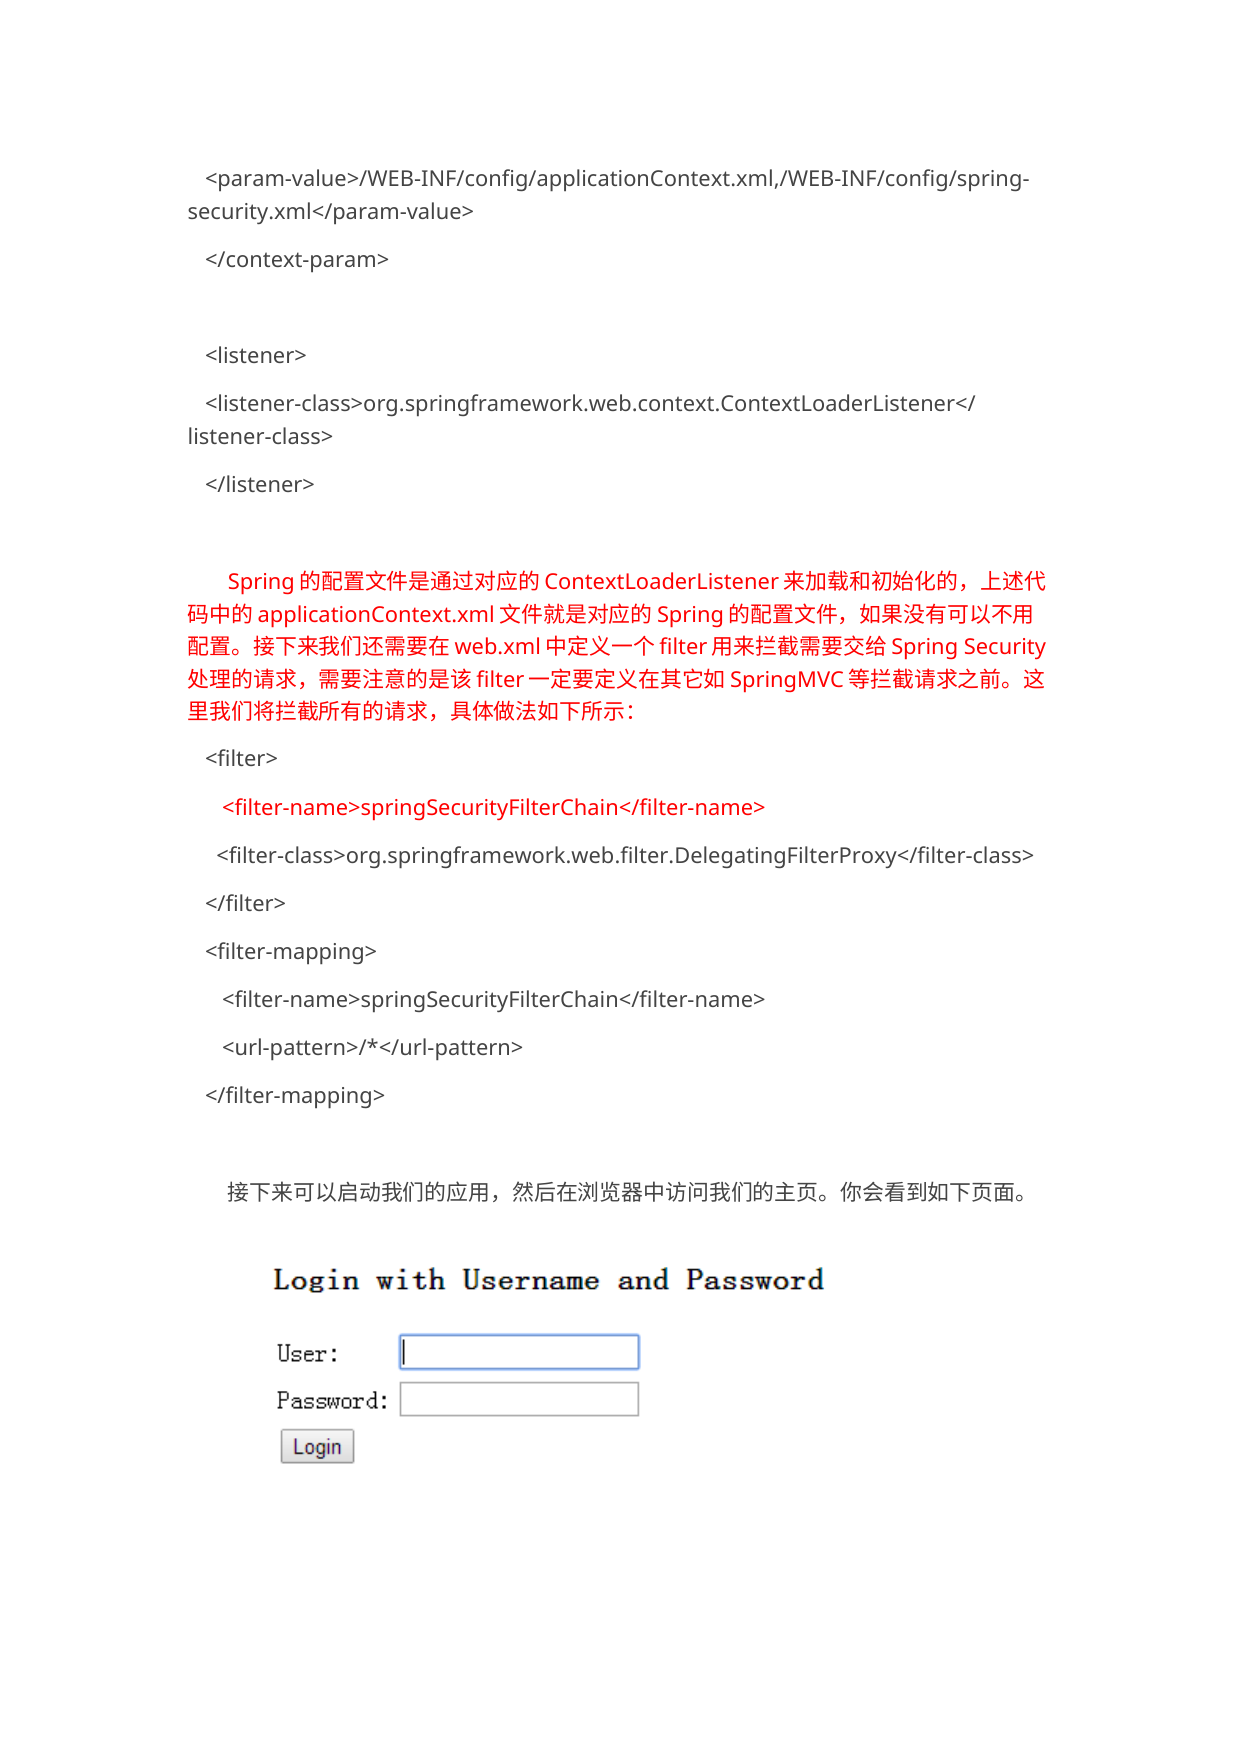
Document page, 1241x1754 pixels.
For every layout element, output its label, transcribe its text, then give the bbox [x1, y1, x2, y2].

text </listener> [187, 468, 1053, 500]
text <listener> [187, 339, 1053, 371]
text <filter-mapping> [187, 934, 1053, 967]
text <filter> [187, 742, 1053, 774]
text <filter-name>springSecurityFilterChain</filter-name> [187, 983, 1053, 1015]
text <listener-class>org.springframework.web.context.ContextLoaderListener</listener-class> [187, 387, 1053, 452]
text </context-param> [187, 243, 1053, 275]
text <filter-name>springSecurityFilterChain</filter-name> [187, 790, 1053, 823]
picture [267, 1255, 896, 1492]
text 接下来可以启动我们的应用，然后在浏览器中访问我们的主页。你会看到如下页面。 [187, 1175, 1053, 1208]
text <param-value>/WEB-INF/config/applicationContext.xml,/WEB-INF/config/spring-security.xml</param-value> [187, 162, 1053, 227]
text </filter> [187, 886, 1053, 919]
text <url-pattern>/*</url-pattern> [187, 1031, 1053, 1063]
text </filter-mapping> [187, 1079, 1053, 1111]
text Spring的配置文件是通过对应的ContextLoaderListener来加载和初始化的，上述代码中的applicationContext.xml文件就是对应的Spring的配置文件，如果没有可以不用配置。接下来我们还需要在web.xml中定义一个filter用来拦截需要交给Spring Security处理的请求，需要注意的是该filter一定要定义在其它如SpringMVC等拦截请求之前。这里我们将拦截所有的请求，具体做法如下所示： [187, 564, 1053, 726]
text <filter-class>org.springframework.web.filter.DelegatingFilterProxy</filter-class> [187, 838, 1053, 871]
